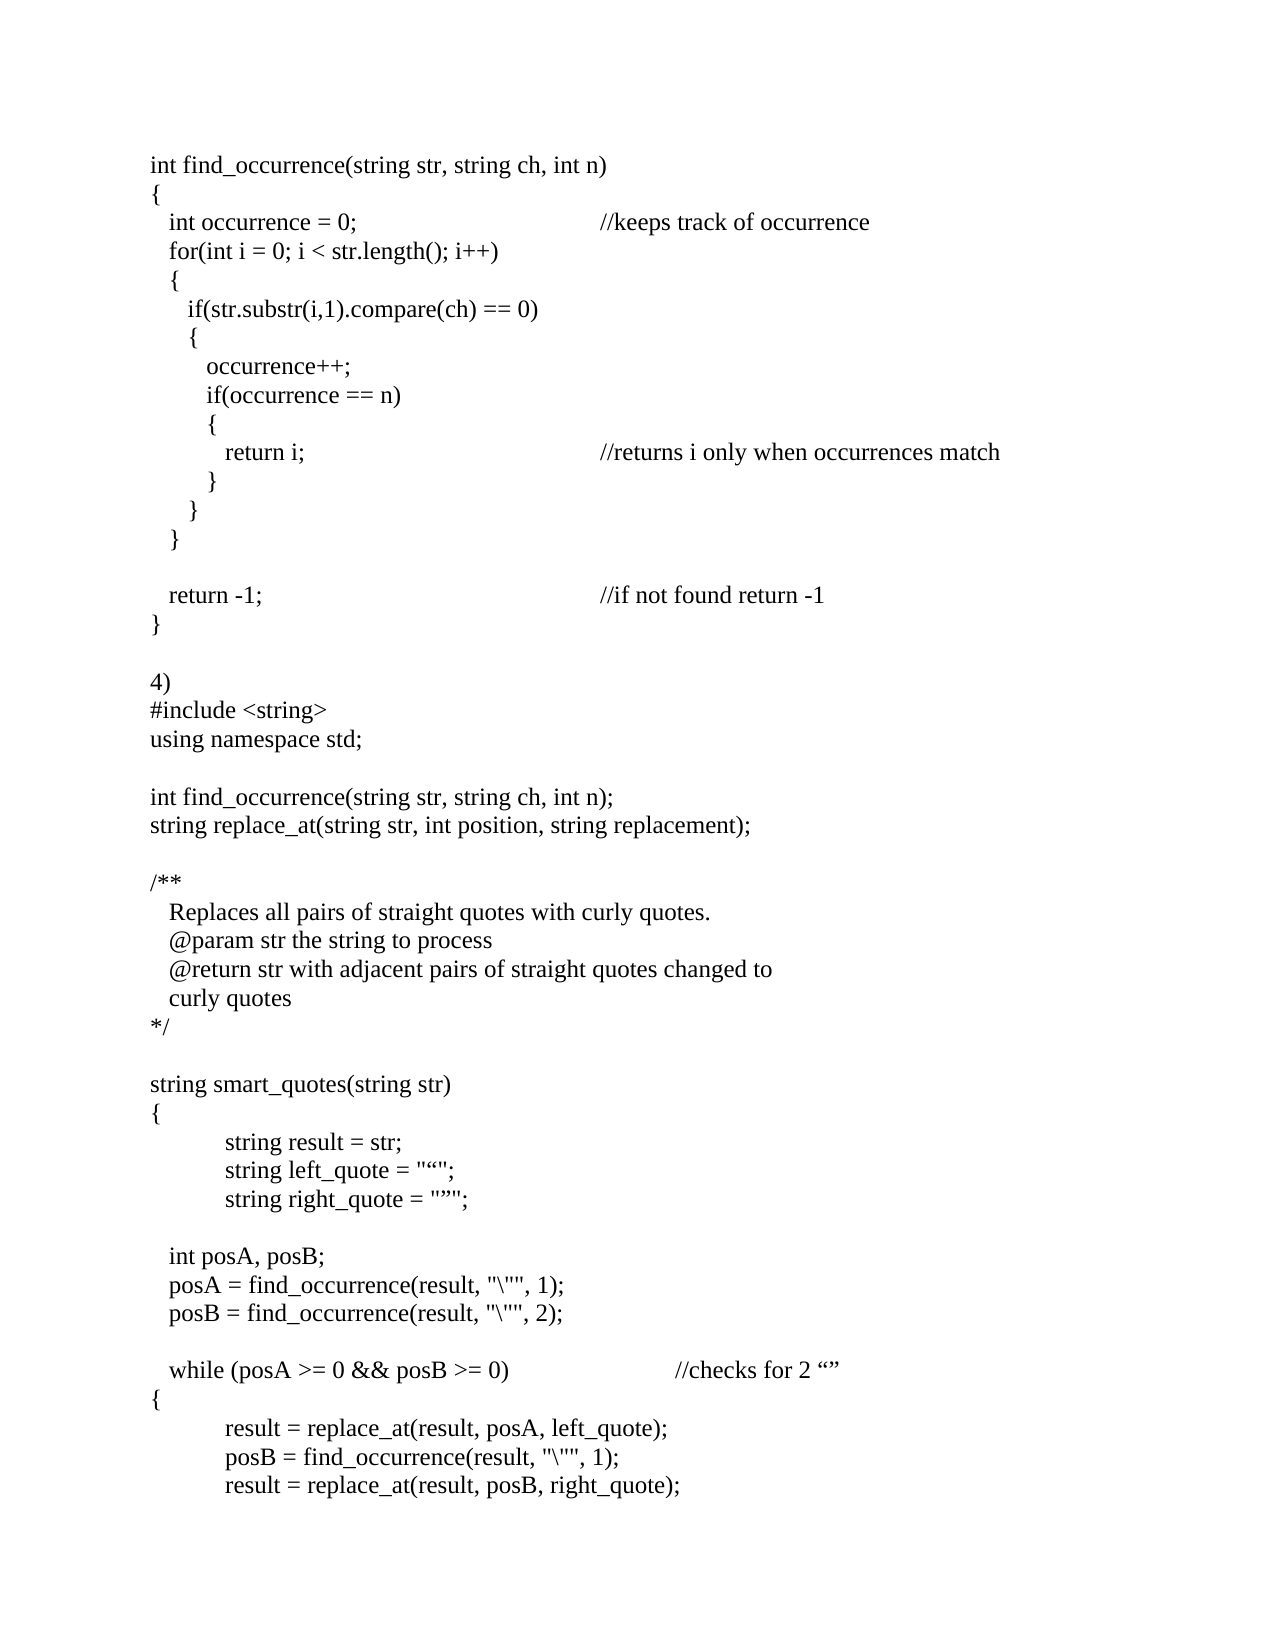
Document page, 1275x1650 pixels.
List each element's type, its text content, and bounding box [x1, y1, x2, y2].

text posA = find_occurrence(result, "\"", 1); [150, 1270, 1125, 1298]
text string left_quote = "“"; [150, 1156, 1125, 1184]
text { [150, 1384, 1125, 1413]
text result = replace_at(result, posA, left_quote); [150, 1413, 1125, 1442]
text curly quotes [150, 983, 1125, 1012]
text string right_quote = "”"; [150, 1184, 1125, 1213]
text } [150, 524, 1125, 552]
text int posA, posB; [150, 1241, 1125, 1270]
text string result = str; [150, 1127, 1125, 1156]
text if(str.substr(i,1).compare(ch) == 0) [150, 294, 1125, 322]
text if(occurrence == n) [150, 380, 1125, 409]
text posB = find_occurrence(result, "\"", 2); [150, 1298, 1125, 1327]
text int find_occurrence(string str, string ch, int n) [150, 150, 1125, 179]
text @param str the string to process [150, 926, 1125, 954]
text Replaces all pairs of straight quotes with curly quotes. [150, 897, 1125, 926]
text for(int i = 0; i < str.length(); i++) [150, 236, 1125, 265]
text 4) [150, 667, 1125, 696]
text while (posA >= 0 && posB >= 0) //checks for 2 “” [150, 1355, 1125, 1384]
text { [150, 179, 1125, 207]
text return -1; //if not found return -1 [150, 581, 1125, 609]
text } [150, 609, 1125, 638]
text { [150, 322, 1125, 351]
text */ [150, 1012, 1125, 1041]
text int occurrence = 0; //keeps track of occurrence [150, 207, 1125, 236]
text { [150, 265, 1125, 294]
text { [150, 1098, 1125, 1127]
text string smart_quotes(string str) [150, 1069, 1125, 1098]
text posB = find_occurrence(result, "\"", 1); [150, 1442, 1125, 1470]
text occurrence++; [150, 351, 1125, 380]
text int find_occurrence(string str, string ch, int n); [150, 782, 1125, 811]
text } [150, 495, 1125, 524]
text string replace_at(string str, int position, string replacement); [150, 811, 1125, 839]
text return i; //returns i only when occurrences match [150, 437, 1125, 466]
text #include <string> [150, 696, 1125, 724]
text result = replace_at(result, posB, right_quote); [150, 1470, 1125, 1499]
text using namespace std; [150, 724, 1125, 753]
text @return str with adjacent pairs of straight quotes changed to [150, 954, 1125, 983]
text { [150, 409, 1125, 437]
text } [150, 466, 1125, 495]
text /** [150, 868, 1125, 897]
